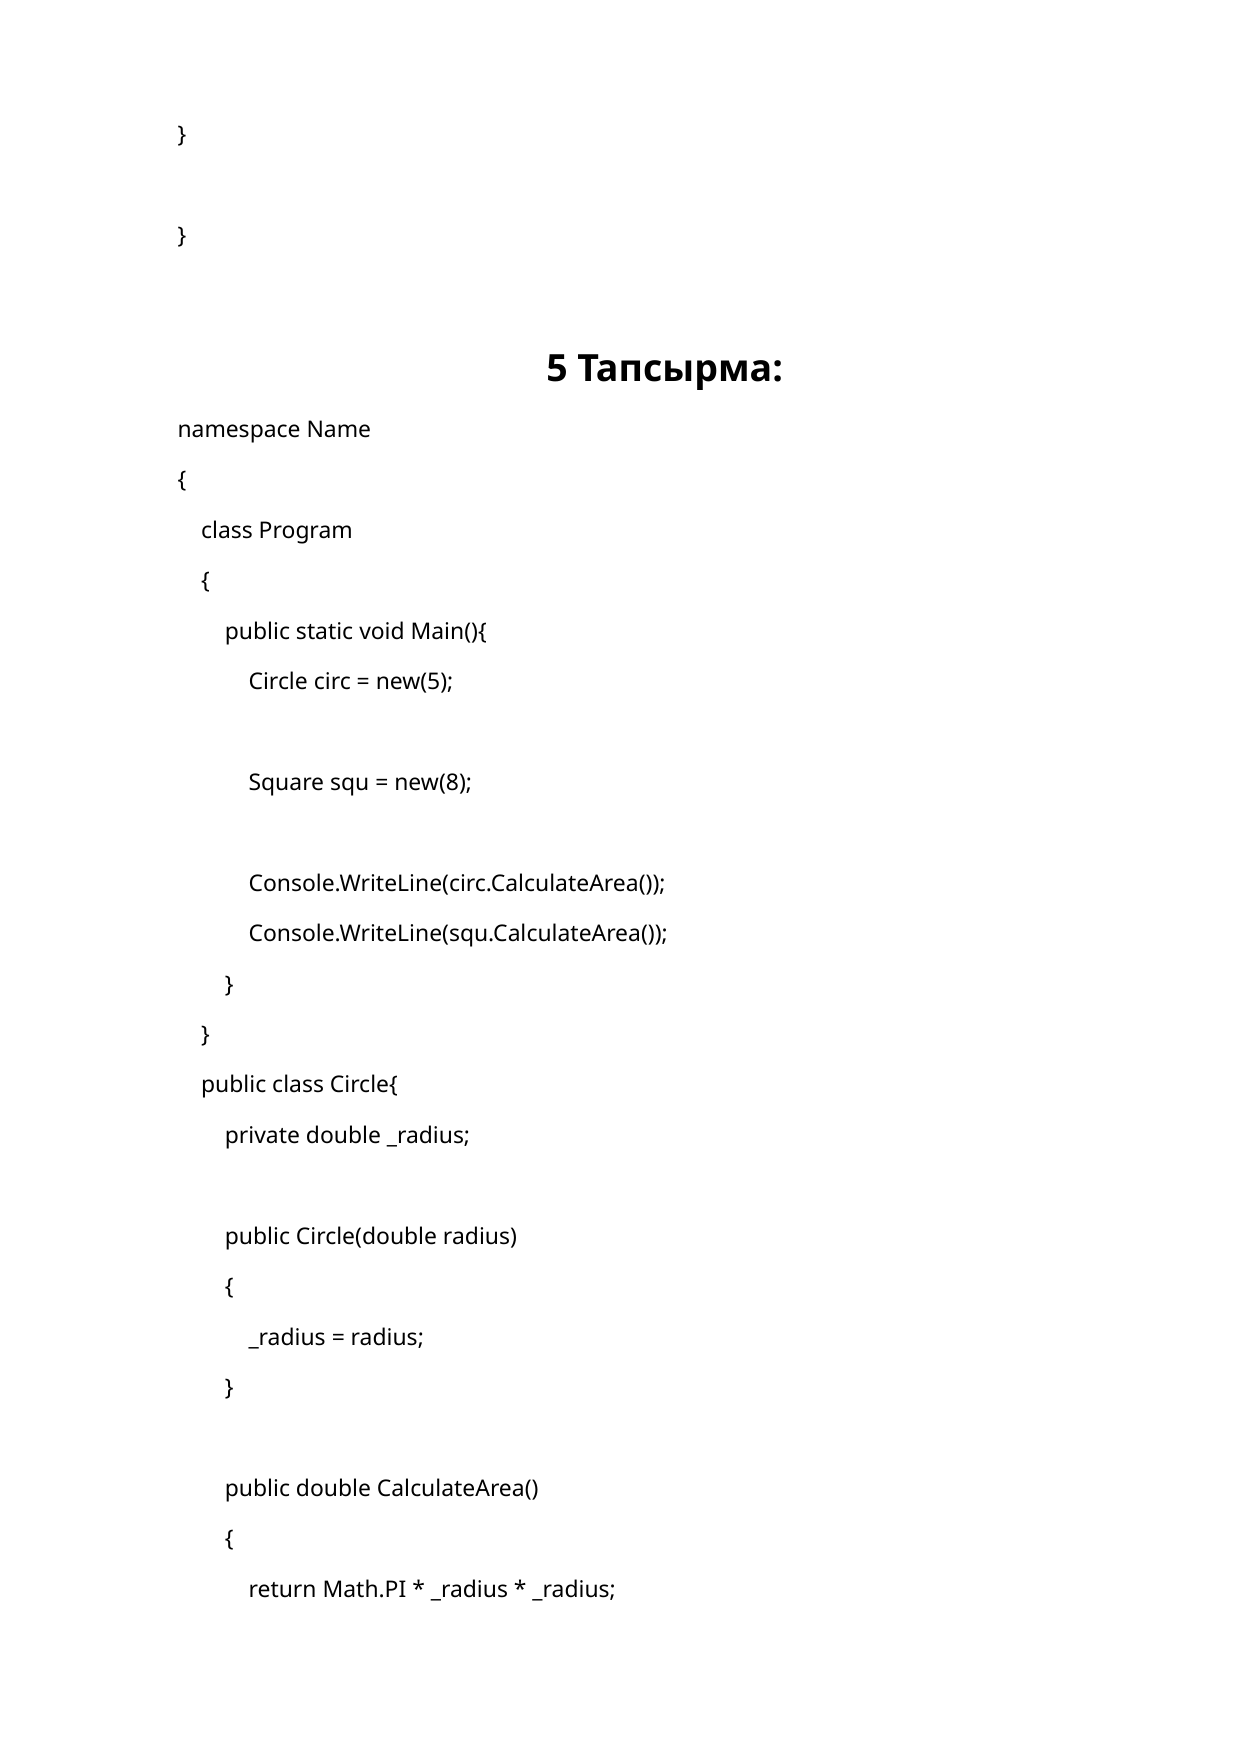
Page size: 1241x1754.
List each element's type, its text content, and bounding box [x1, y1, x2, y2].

text class Program [177, 514, 1152, 545]
text 5 Тапсырма: [177, 341, 1152, 392]
text private double _radius; [177, 1119, 1152, 1150]
text Square squ = new(8); [177, 766, 1152, 797]
text { [177, 463, 1152, 494]
text _radius = radius; [177, 1320, 1152, 1352]
text } [177, 1018, 1152, 1049]
text return Math.PI * _radius * _radius; [177, 1572, 1152, 1604]
text public double CalculateArea() [177, 1472, 1152, 1503]
text } [177, 967, 1152, 999]
text } [177, 118, 1152, 149]
text public static void Main(){ [177, 614, 1152, 646]
text { [177, 564, 1152, 595]
text } [177, 219, 1152, 250]
text public Circle(double radius) [177, 1219, 1152, 1251]
text { [177, 1522, 1152, 1553]
text public class Circle{ [177, 1068, 1152, 1099]
text namespace Name [177, 413, 1152, 444]
text { [177, 1270, 1152, 1301]
text Console.WriteLine(squ.CalculateArea()); [177, 917, 1152, 948]
text } [177, 1371, 1152, 1402]
text Circle circ = new(5); [177, 665, 1152, 696]
text Console.WriteLine(circ.CalculateArea()); [177, 867, 1152, 898]
